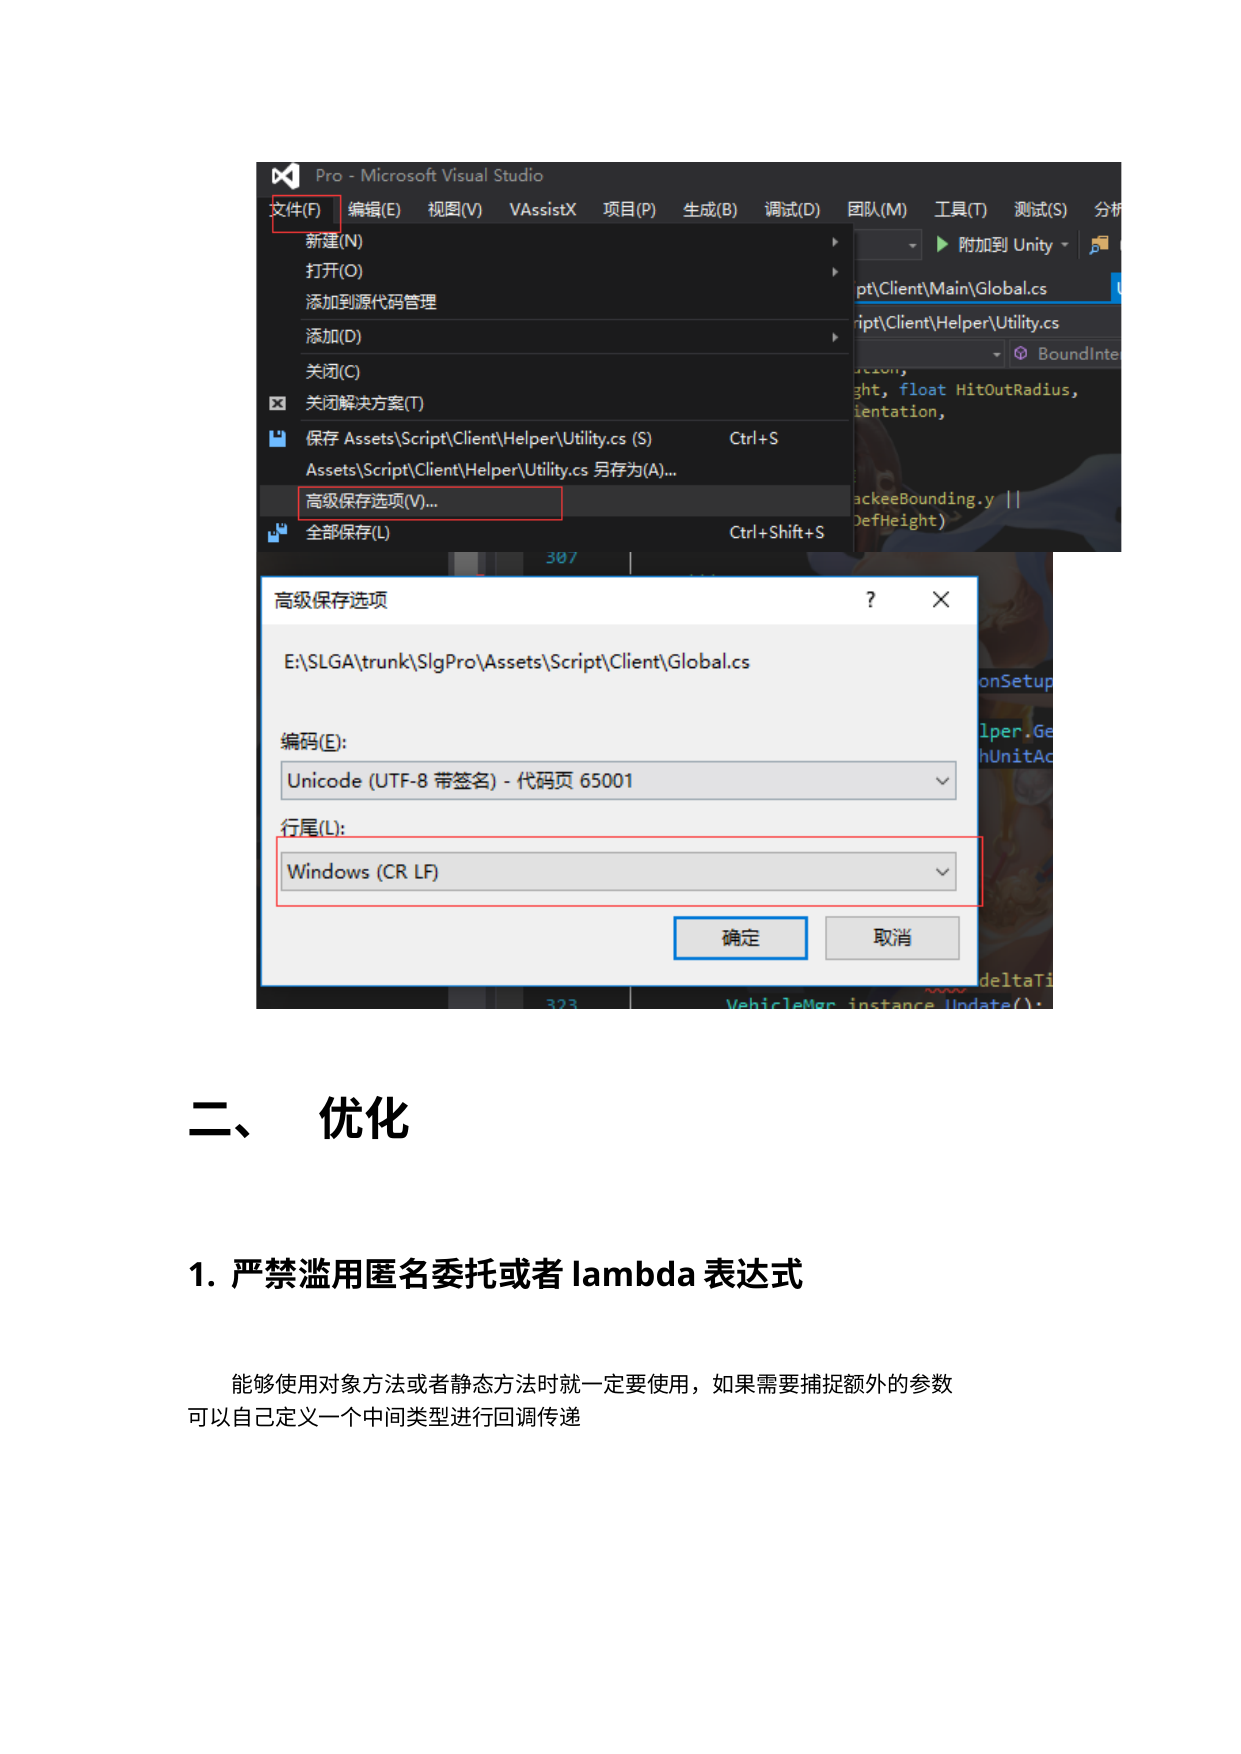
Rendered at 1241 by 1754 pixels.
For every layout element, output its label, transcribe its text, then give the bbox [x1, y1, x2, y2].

subtitle 严禁滥用匿名委托或者lambda表达式 [187, 1239, 1053, 1304]
text 能够使用对象方法或者静态方法时就一定要使用，如果需要捕捉额外的参数 [187, 1367, 1053, 1399]
picture [256, 162, 1122, 1009]
subtitle 优化 [187, 1067, 1053, 1164]
text 可以自己定义一个中间类型进行回调传递 [187, 1399, 1053, 1432]
